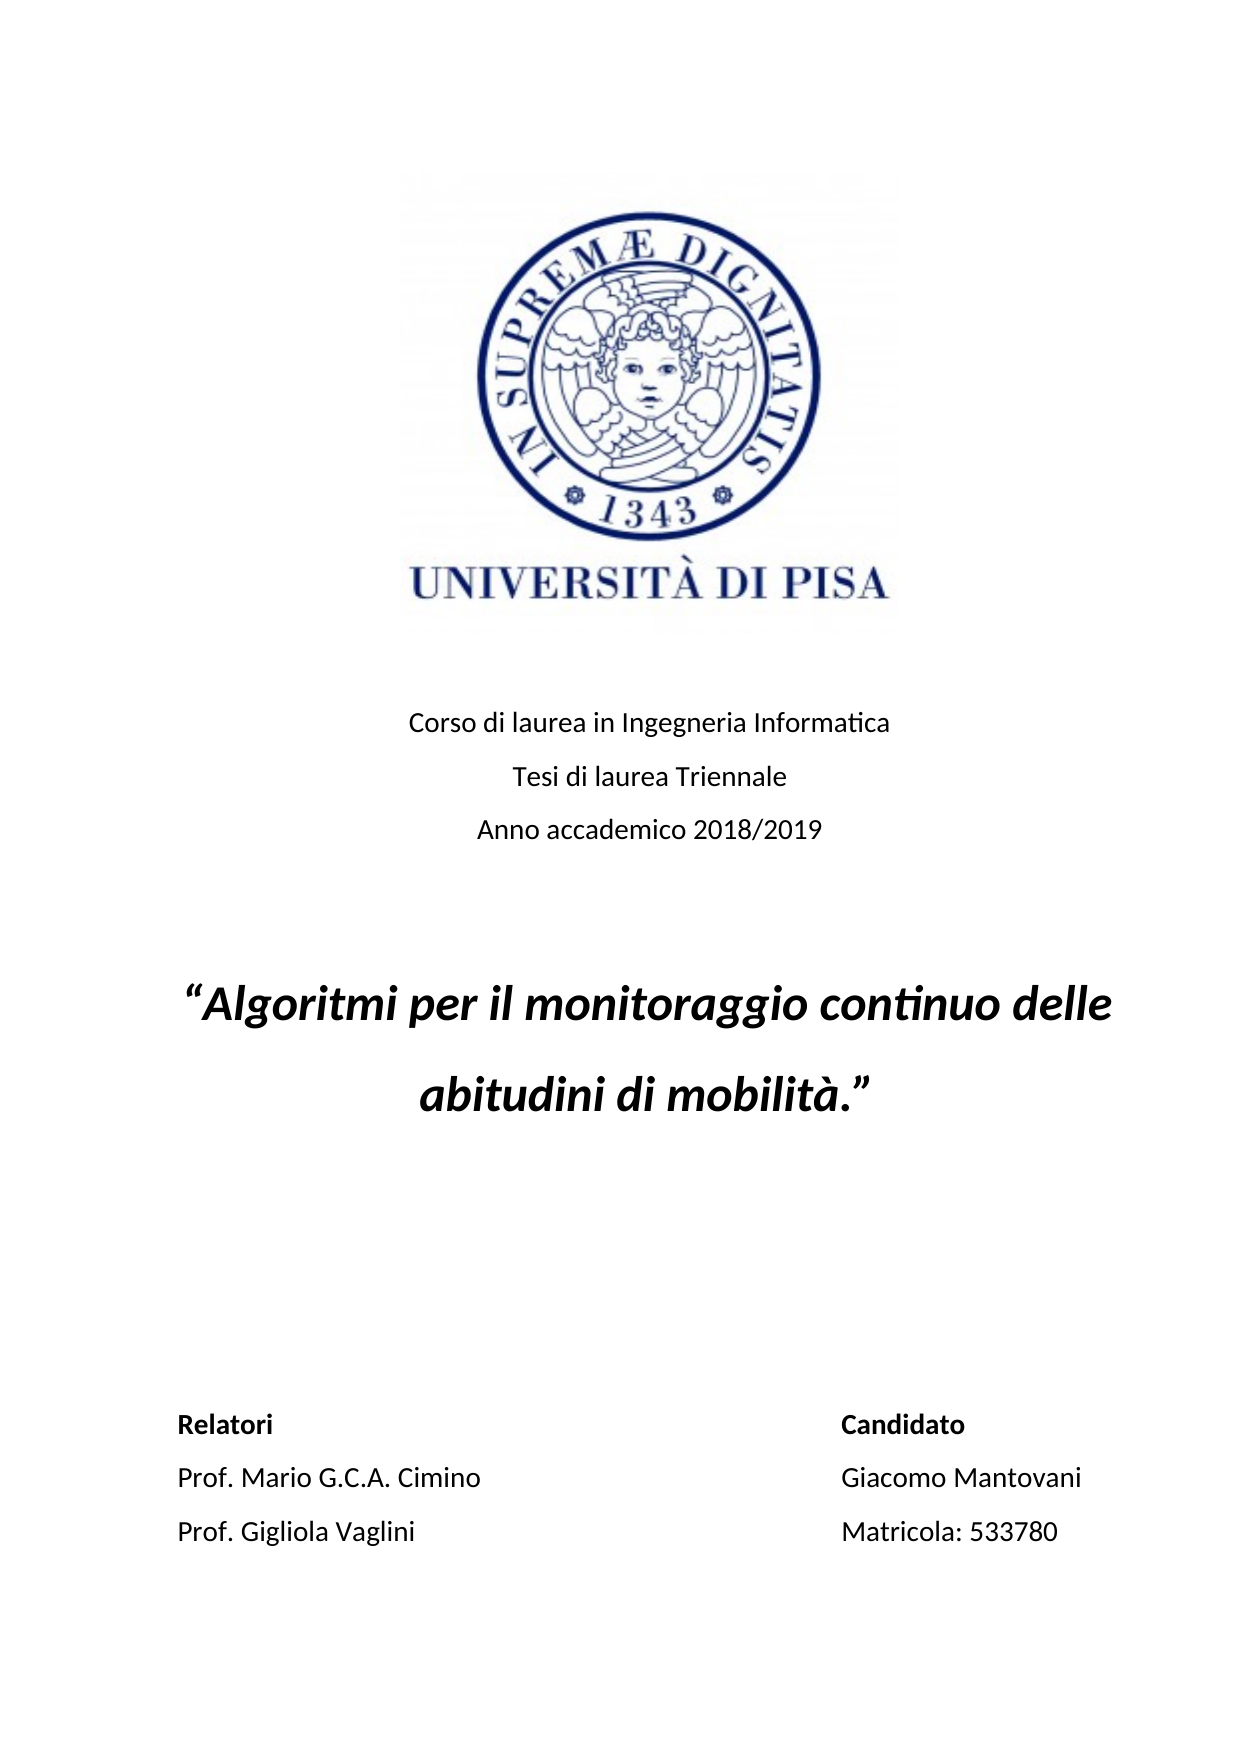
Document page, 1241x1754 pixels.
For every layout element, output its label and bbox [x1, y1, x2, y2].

picture [400, 171, 899, 634]
